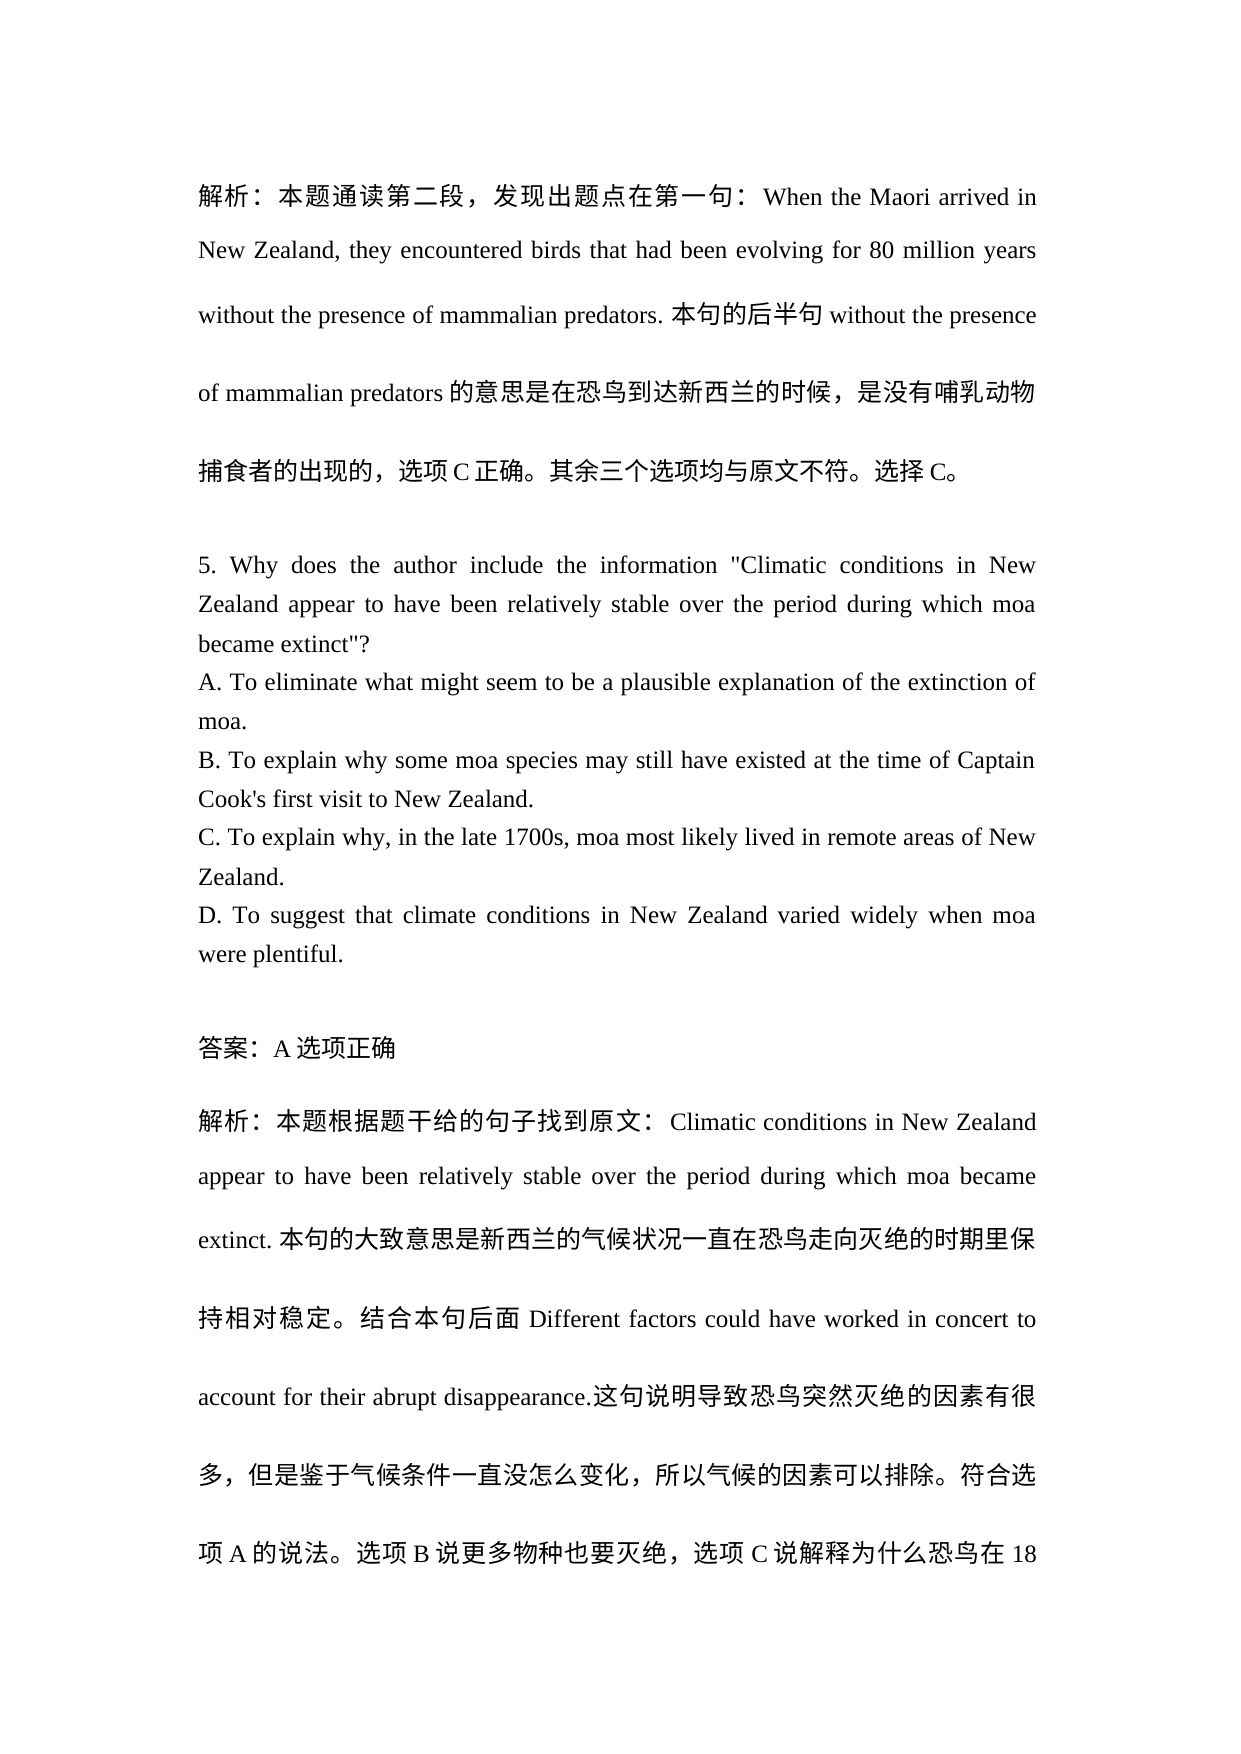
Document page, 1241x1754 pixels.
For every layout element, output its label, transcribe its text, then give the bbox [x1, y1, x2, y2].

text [198, 1087, 1037, 1584]
text 答案：A选项正确 [198, 1014, 1037, 1079]
text D. To suggest that climate conditions in New Zealand varied widely when moa were plentiful. [198, 898, 1037, 970]
text 解析：本题通读第二段，发现出题点在第一句：When the Maori arrived in New Zealand, they encountered birds that had been evolving for 80 million years without the presence of mammalian predators. 本句的后半句without the presence of mammalian predators的意思是在恐鸟到达新西兰的时候，是没有哺乳动物捕食者的出现的，选项C正确。其余三个选项均与原文不符。选择C。 [198, 162, 1037, 502]
text C. To explain why, in the late 1700s, moa most likely lived in remote areas of New Zealand. [198, 821, 1037, 892]
text B. To explain why some moa species may still have existed at the time of Captain Cook's first visit to New Zealand. [198, 743, 1037, 815]
text A. To eliminate what might seem to be a plausible explanation of the extinction of moa. [198, 665, 1037, 737]
text 5. Why does the author include the information "Climatic conditions in New Zealand appear to have been relatively stable over the period during which moa became extinct"? [198, 548, 1037, 659]
